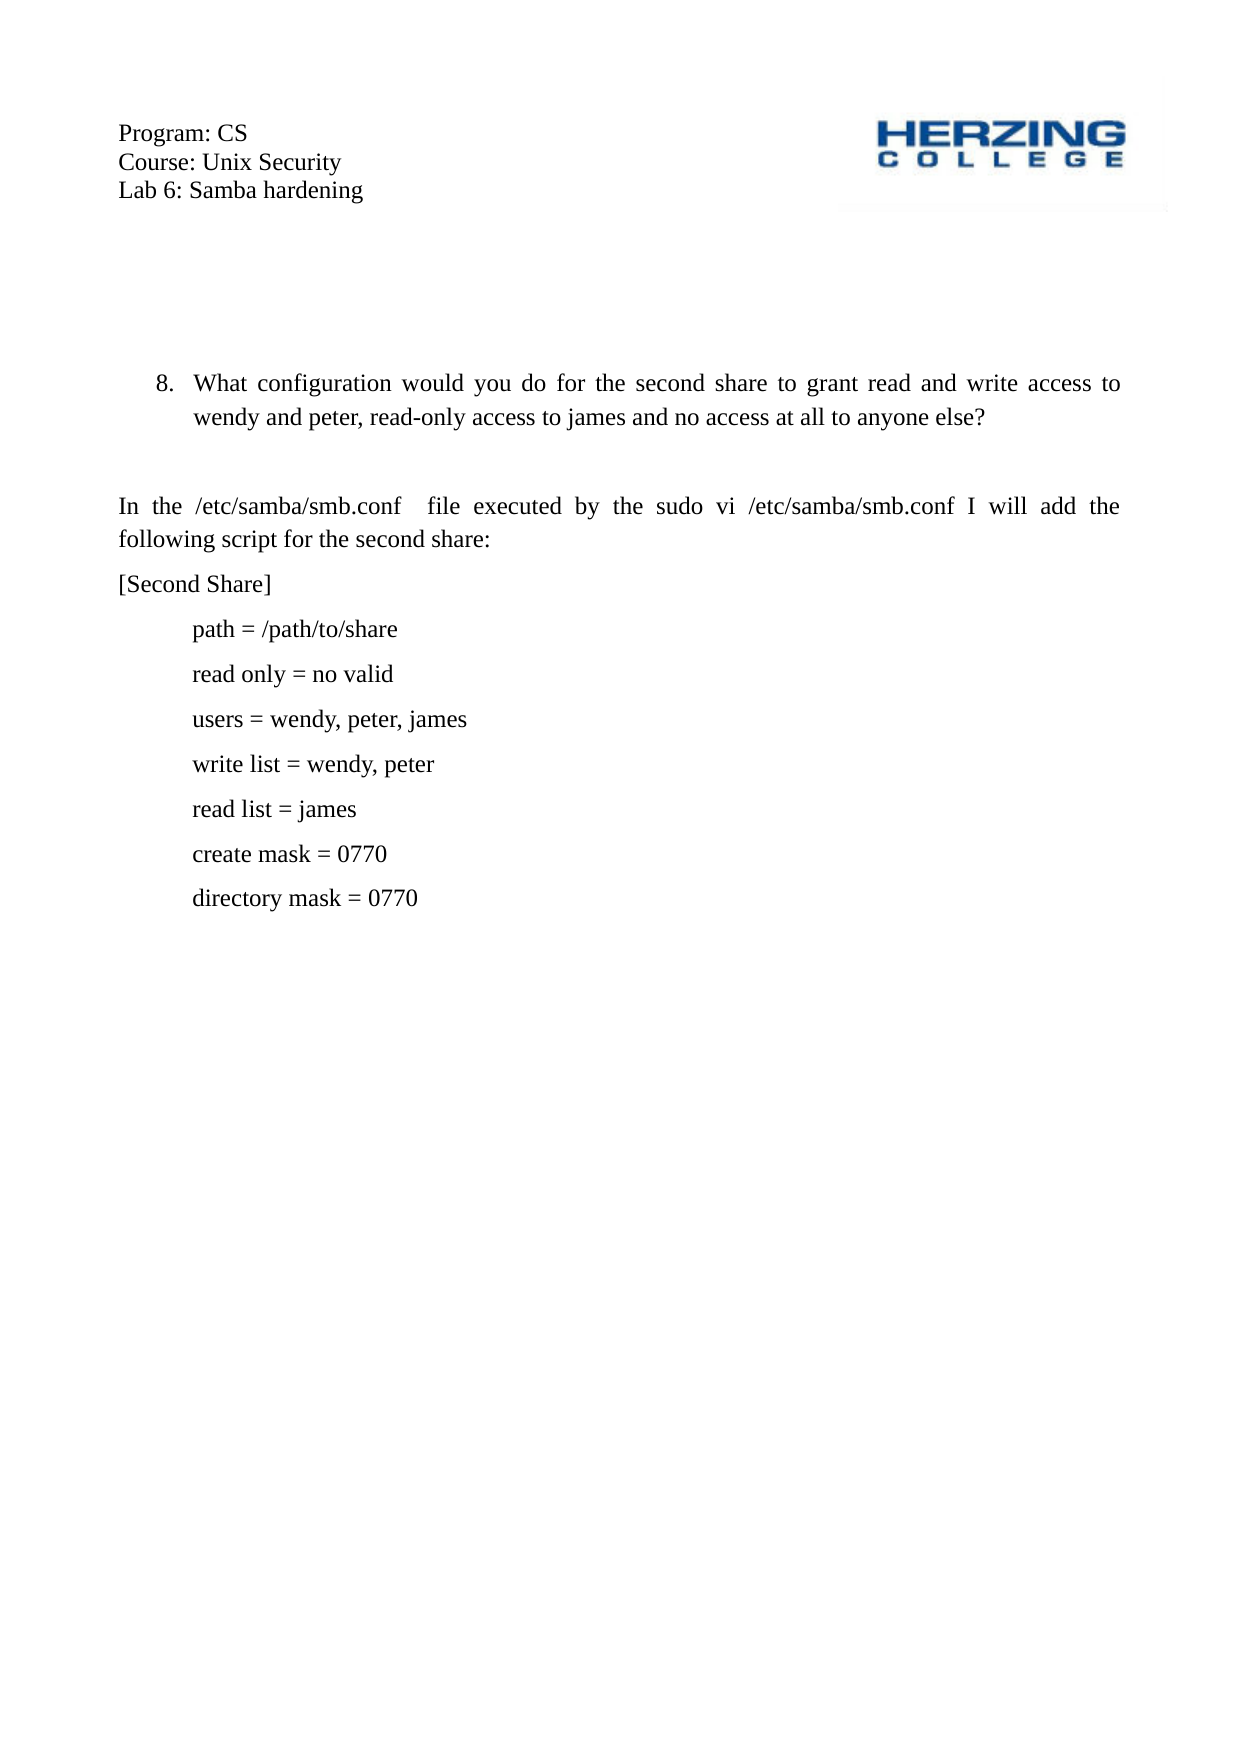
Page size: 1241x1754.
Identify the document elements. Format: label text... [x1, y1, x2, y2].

text directory mask = 0770 [118, 883, 1122, 912]
picture [838, 76, 1168, 212]
text [Second Share] [118, 569, 1122, 598]
text In the /etc/samba/smb.conf file executed by the sudo vi /etc/samba/smb.conf I will add the following script for the second share: [118, 491, 1122, 553]
text users = wendy, peter, james [118, 704, 1122, 733]
text create mask = 0770 [118, 839, 1122, 867]
text write list = wendy, peter [118, 749, 1122, 778]
text read only = no valid [118, 659, 1122, 688]
text path = /path/to/share [118, 614, 1122, 643]
text read list = james [118, 794, 1122, 822]
list What configuration would you do for the second share to grant read and write access to wendy and peter, read-only access to james and no access at all to anyone else? [156, 368, 1122, 430]
